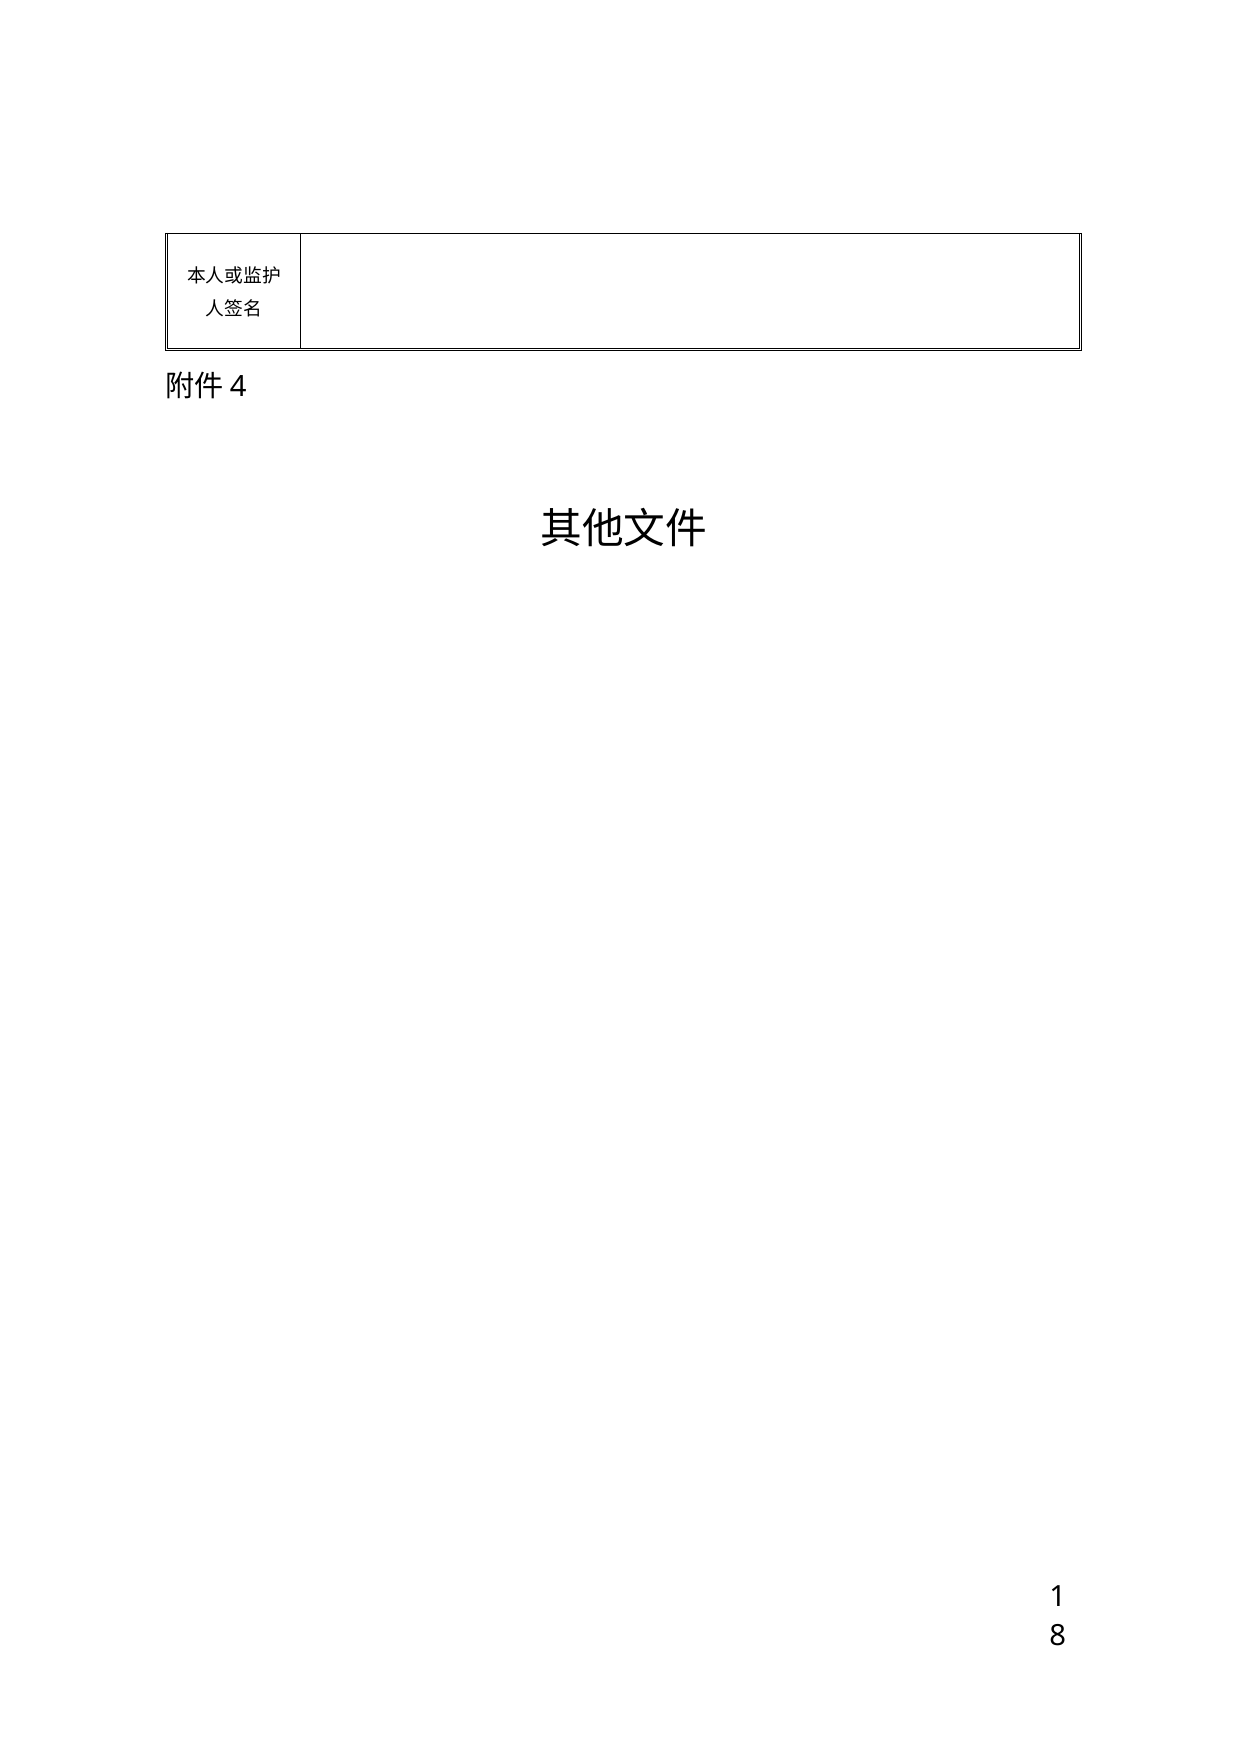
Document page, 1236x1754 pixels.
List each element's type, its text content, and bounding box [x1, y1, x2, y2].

table_cell 本人或监护人签名 [168, 234, 300, 348]
text 其他文件 [165, 493, 1082, 558]
text 附件4 [165, 351, 1082, 407]
table_cell [301, 234, 1079, 348]
